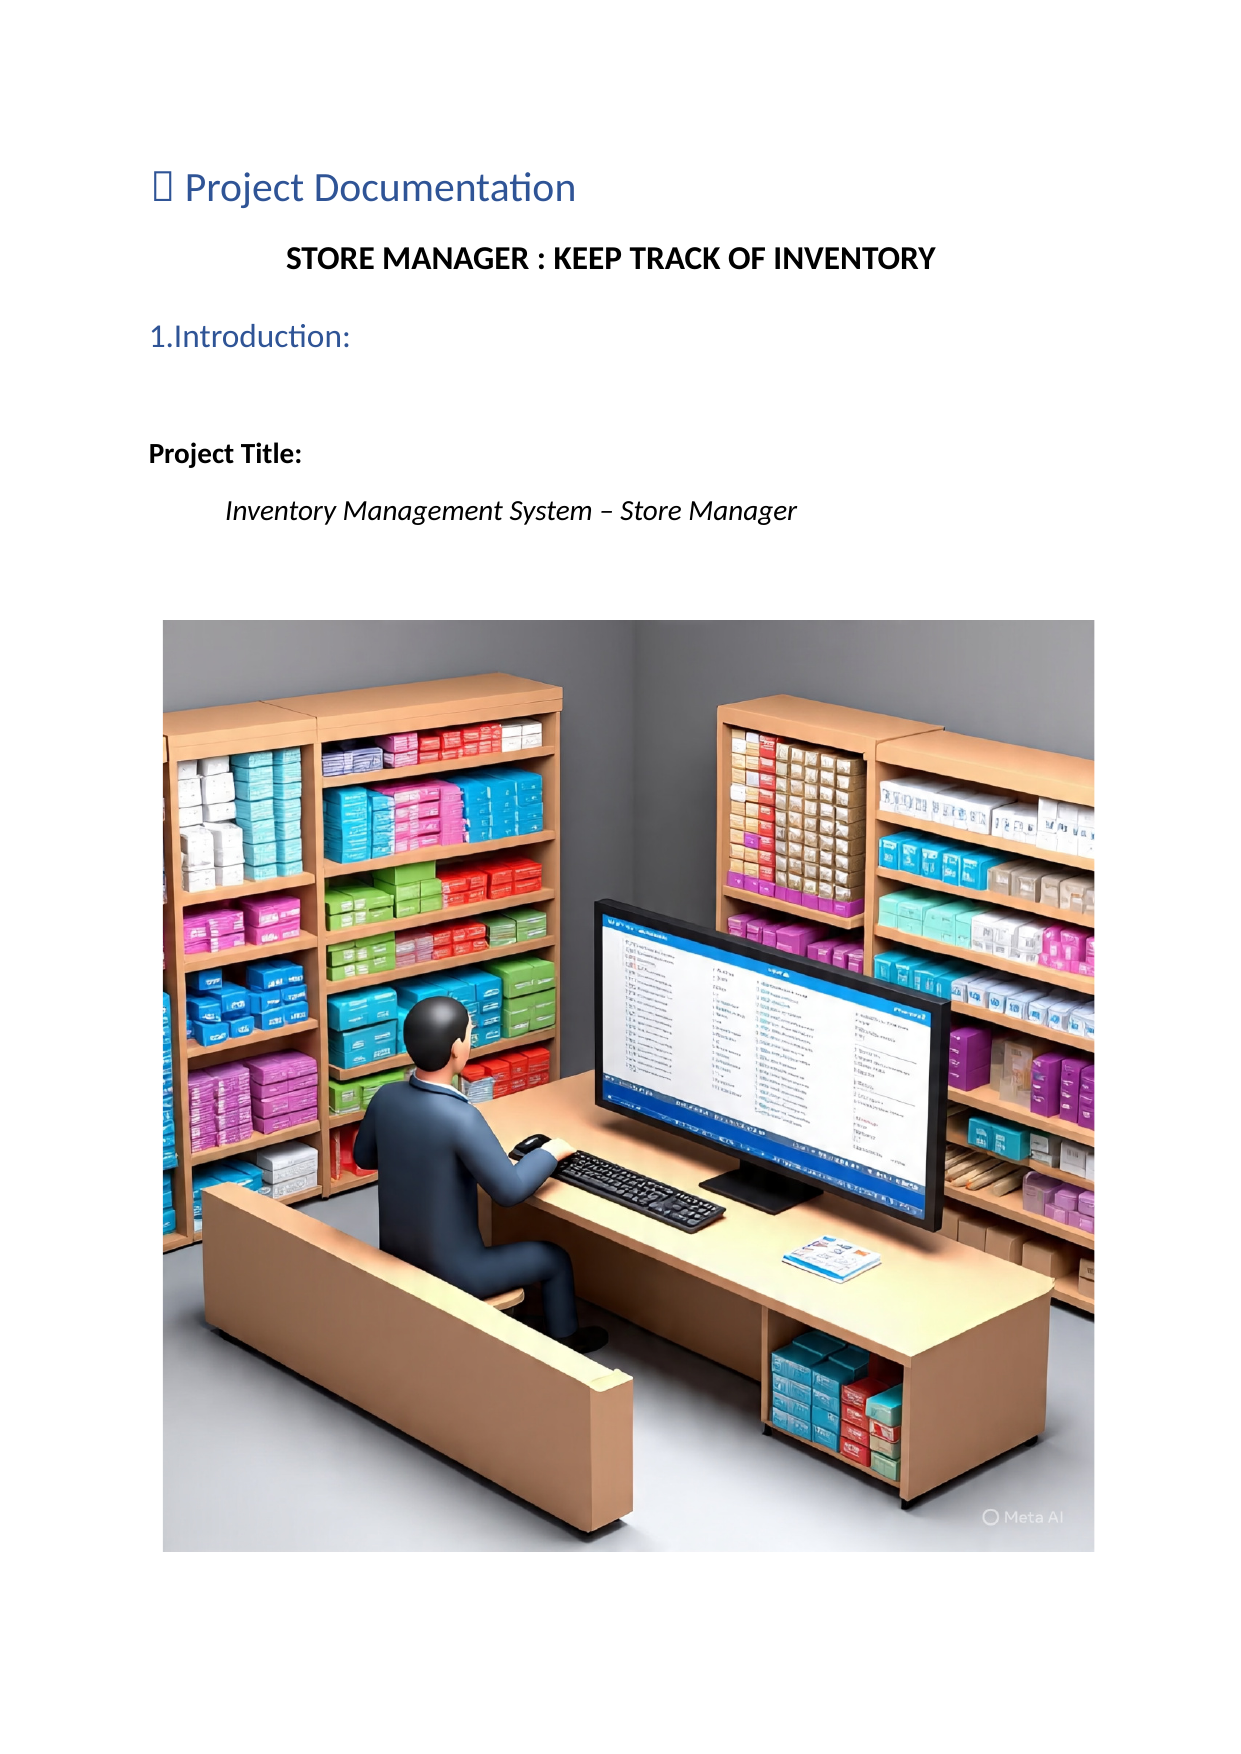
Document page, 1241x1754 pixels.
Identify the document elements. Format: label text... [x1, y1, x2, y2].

picture [162, 620, 1095, 1552]
text Project Title: [148, 435, 1082, 471]
picture [162, 1126, 169, 1135]
text 1.Introduction: [148, 315, 1082, 356]
text 📄 Project Documentation [150, 156, 1082, 213]
text Inventory Management System – Store Manager [150, 492, 1082, 528]
picture [162, 1137, 170, 1147]
text STORE MANAGER : KEEP TRACK OF INVENTORY [150, 237, 1082, 278]
